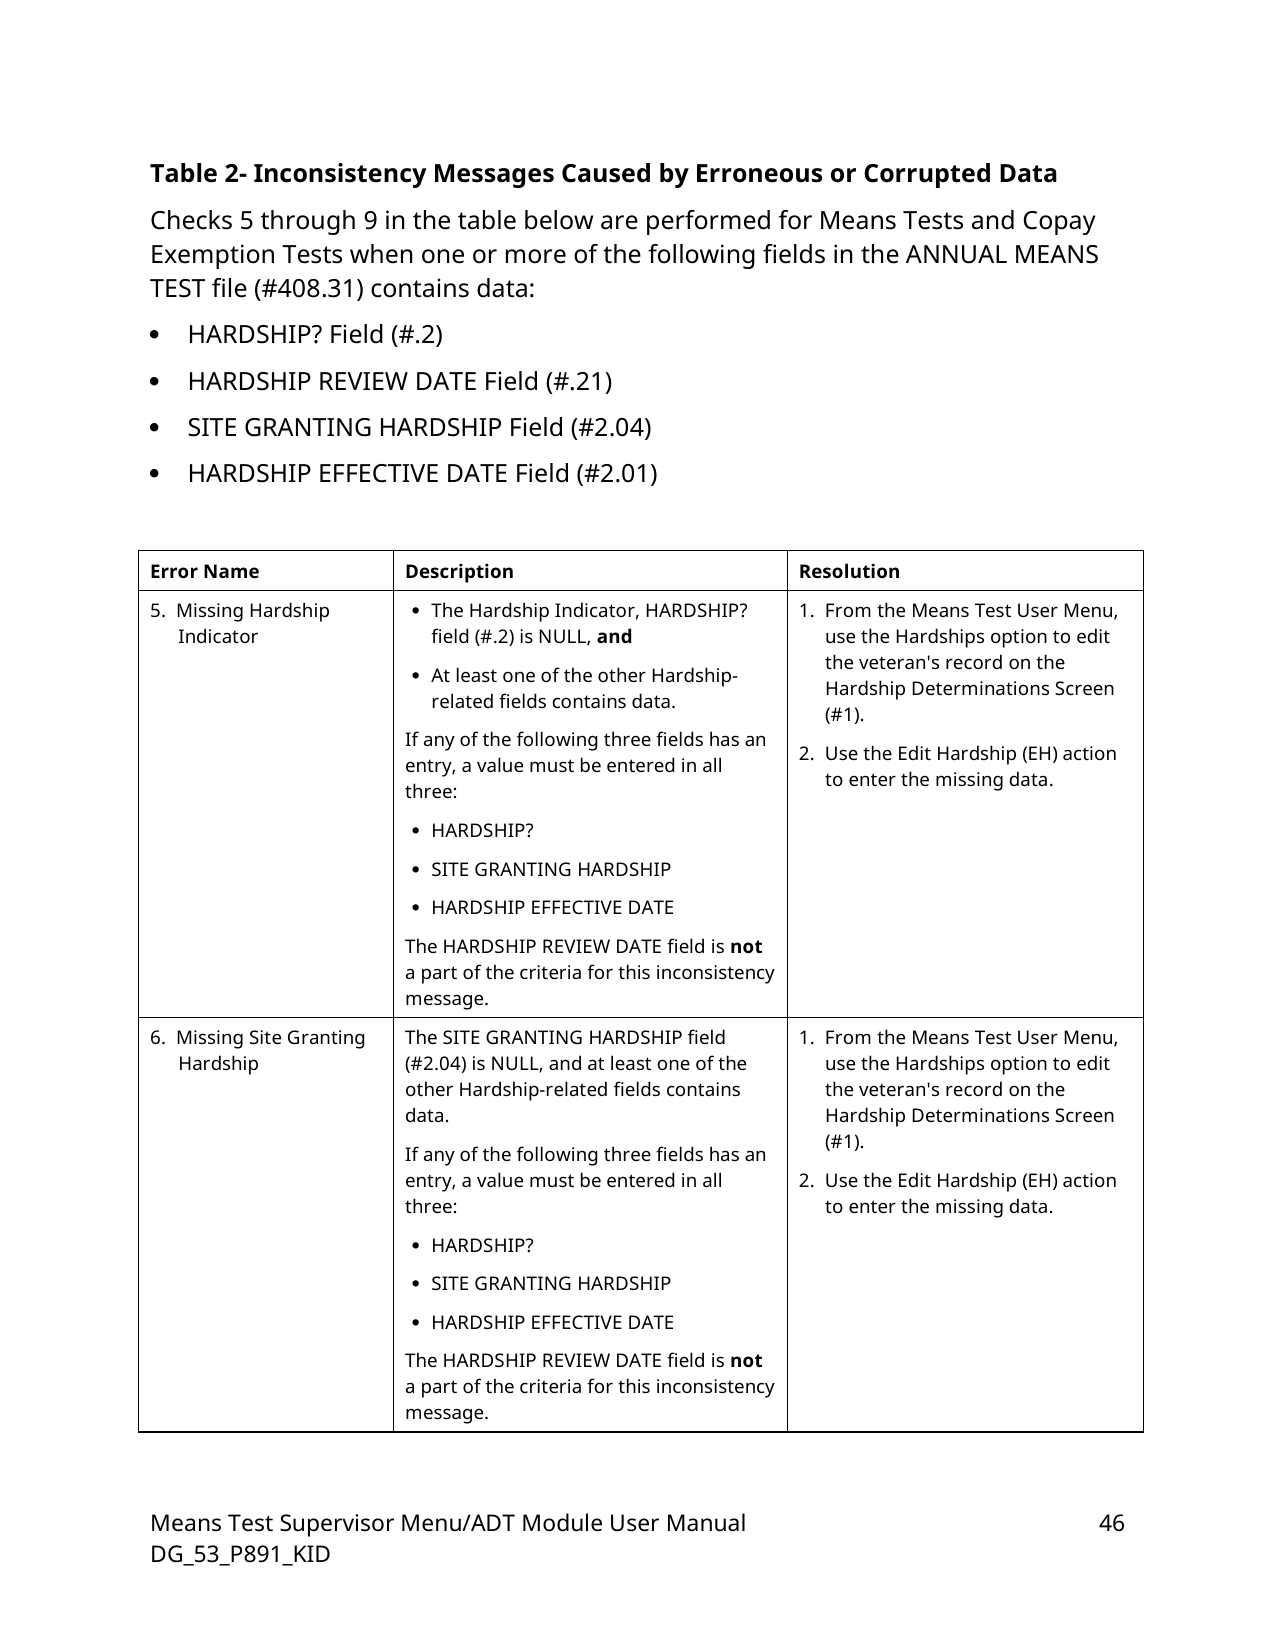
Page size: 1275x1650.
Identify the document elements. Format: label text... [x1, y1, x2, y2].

table_header Error Name [139, 551, 393, 590]
table_cell The Hardship Indicator, HARDSHIP? field (#.2) is NULL, and At least one of the other Hardship-related fields contains data. If any of the following three fields has an entry, a value must be entered in all three: HARDSHIP? SITE GRANTING HARDSHIP HARDSHIP EFFECTIVE DATE The HARDSHIP REVIEW DATE field is not a part of the criteria for this inconsistency message. [394, 591, 787, 1017]
table_cell 5. Missing Hardship Indicator [139, 591, 393, 1017]
text Table 2- Inconsistency Messages Caused by Erroneous or Corrupted Data [150, 156, 1125, 190]
table_cell The SITE GRANTING HARDSHIP field (#2.04) is NULL, and at least one of the other Hardship-related fields contains data. If any of the following three fields has an entry, a value must be entered in all three: HARDSHIP? SITE GRANTING HARDSHIP HARDSHIP EFFECTIVE DATE The HARDSHIP REVIEW DATE field is not a part of the criteria for this inconsistency message. [394, 1018, 787, 1431]
table_header Description [394, 551, 787, 590]
list HARDSHIP? Field (#.2) [150, 317, 1125, 351]
text Checks 5 through 9 in the table below are performed for Means Tests and Copay Exemption Tests when one or more of the following fields in the ANNUAL MEANS TEST file (#408.31) contains data: [150, 203, 1125, 304]
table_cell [788, 1018, 1143, 1431]
table_header Resolution [788, 551, 1143, 590]
table_cell 6. Missing Site Granting Hardship [139, 1018, 393, 1431]
list HARDSHIP EFFECTIVE DATE Field (#2.01) [150, 456, 1125, 490]
list HARDSHIP REVIEW DATE Field (#.21) [150, 363, 1125, 397]
list SITE GRANTING HARDSHIP Field (#2.04) [150, 410, 1125, 444]
